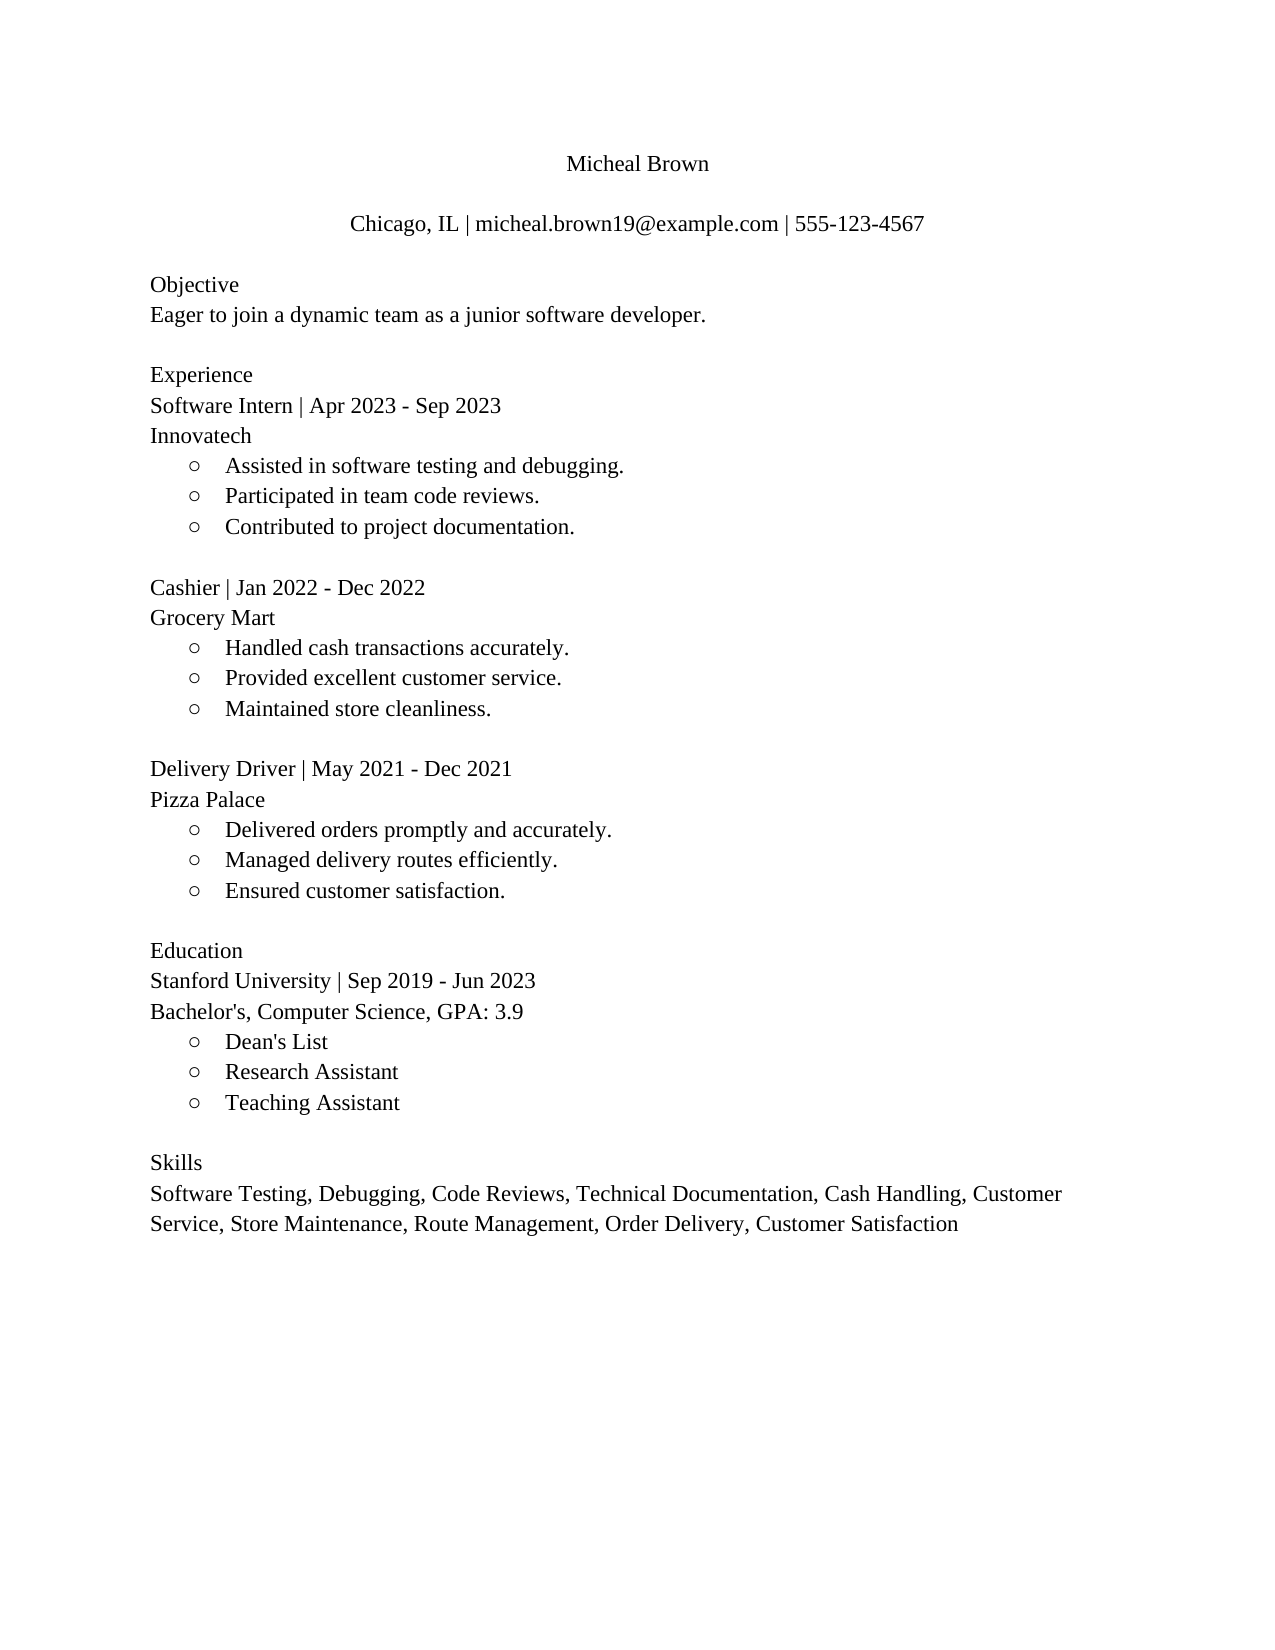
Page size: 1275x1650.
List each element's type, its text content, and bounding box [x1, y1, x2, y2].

text Bachelor's, Computer Science, GPA: 3.9 [150, 998, 1125, 1024]
list Dean's List [187, 1028, 1125, 1054]
text Education [150, 937, 1125, 964]
list Participated in team code reviews. [187, 482, 1125, 509]
text Delivery Driver | May 2021 - Dec 2021 [150, 755, 1125, 782]
list Maintained store cleanliness. [187, 695, 1125, 721]
list Assisted in software testing and debugging. [187, 452, 1125, 478]
list Managed delivery routes efficiently. [187, 846, 1125, 873]
text Chicago, IL | micheal.brown19@example.com | 555-123-4567 [150, 210, 1125, 237]
text Software Intern | Apr 2023 - Sep 2023 [150, 392, 1125, 418]
list Teaching Assistant [187, 1089, 1125, 1115]
list Ensured customer satisfaction. [187, 877, 1125, 903]
list Research Assistant [187, 1058, 1125, 1085]
list Handled cash transactions accurately. [187, 634, 1125, 660]
text Micheal Brown [150, 150, 1125, 176]
text Eager to join a dynamic team as a junior software developer. [150, 301, 1125, 327]
text Software Testing, Debugging, Code Reviews, Technical Documentation, Cash Handling, Customer Service, Store Maintenance, Route Management, Order Delivery, Customer Satisfaction [150, 1179, 1125, 1236]
text Stanford University | Sep 2019 - Jun 2023 [150, 967, 1125, 994]
text Innovatech [150, 422, 1125, 448]
list Contributed to project documentation. [187, 513, 1125, 539]
text Grocery Mart [150, 604, 1125, 630]
list Provided excellent customer service. [187, 664, 1125, 691]
list Delivered orders promptly and accurately. [187, 816, 1125, 842]
text Objective [150, 271, 1125, 297]
text Skills [150, 1149, 1125, 1176]
text Experience [150, 361, 1125, 388]
text Cashier | Jan 2022 - Dec 2022 [150, 573, 1125, 600]
text Pizza Palace [150, 786, 1125, 812]
